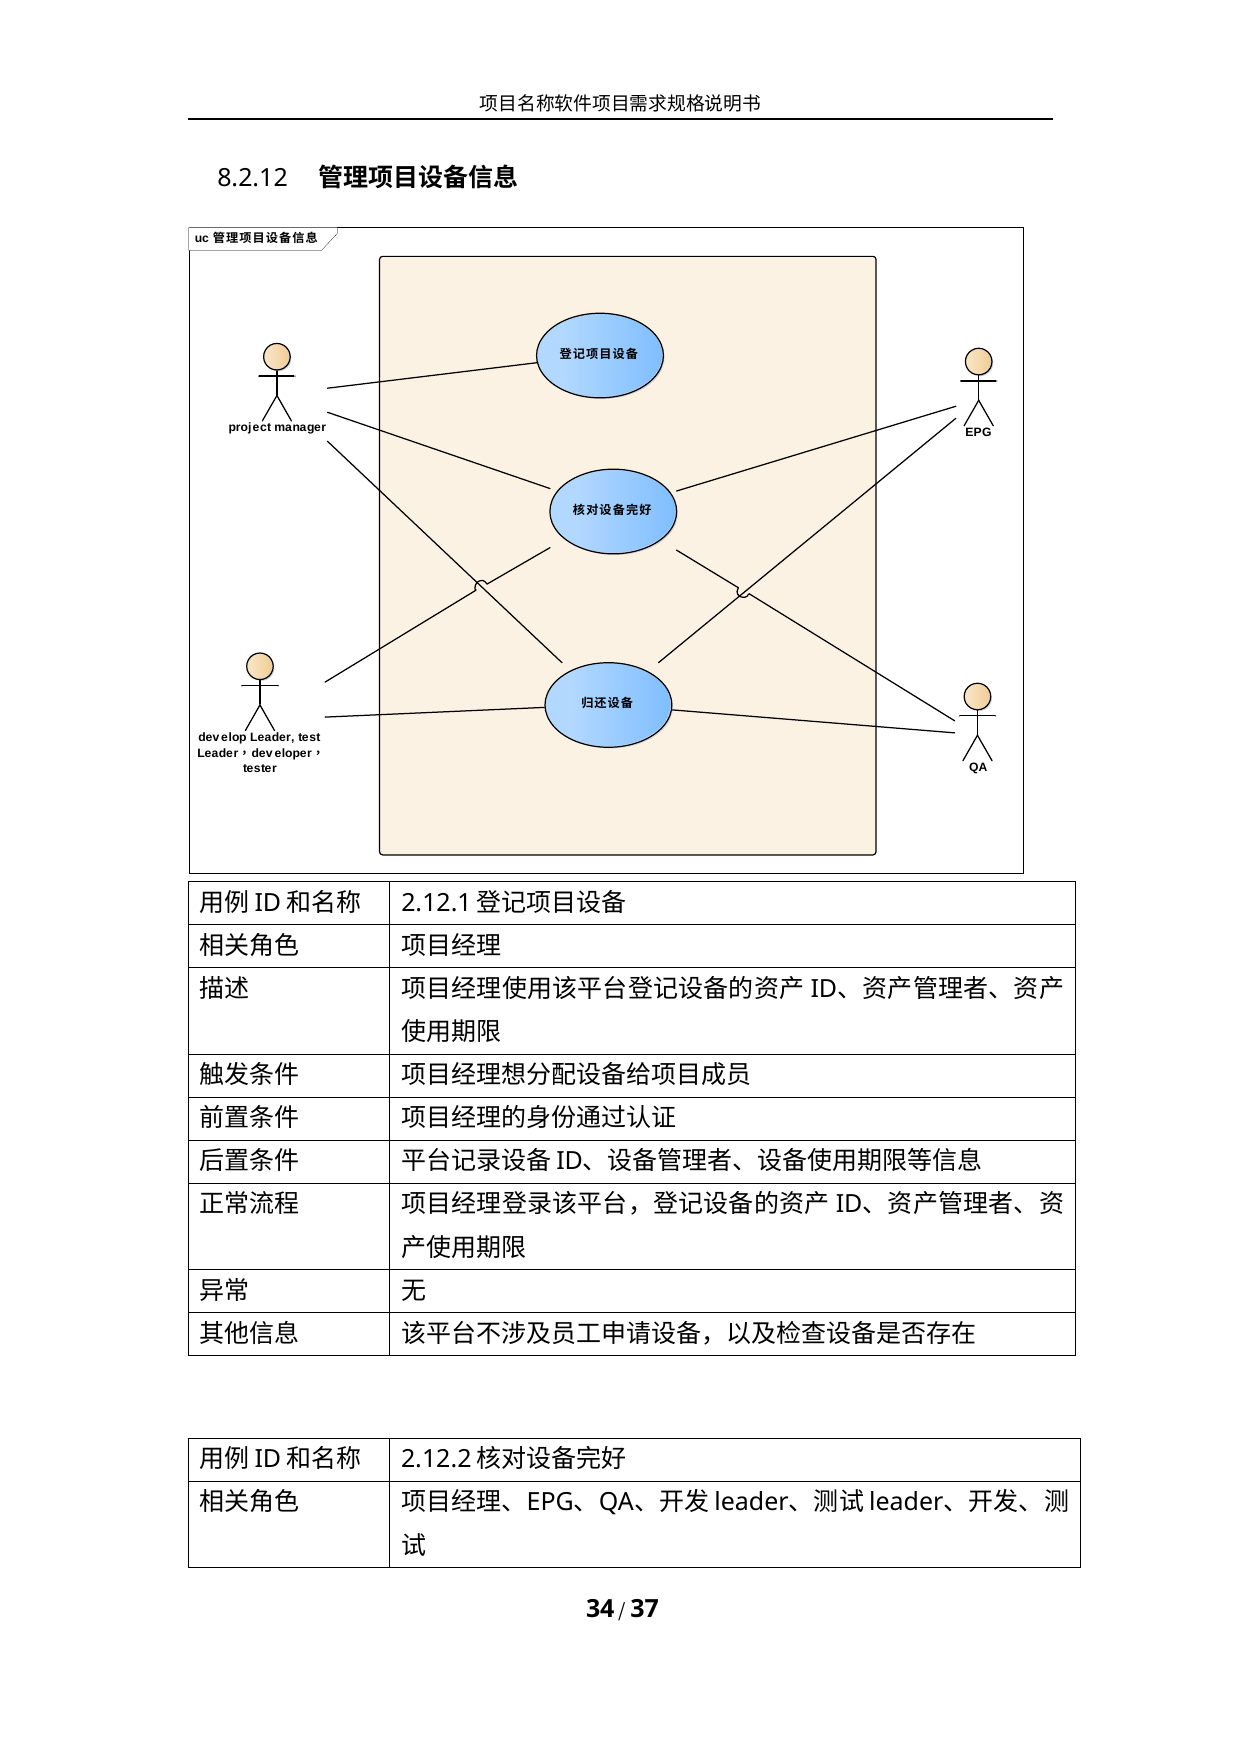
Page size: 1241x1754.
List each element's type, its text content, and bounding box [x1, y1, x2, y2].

table_cell 其他信息 [189, 1313, 389, 1355]
subtitle 管理项目设备信息 [217, 157, 1053, 194]
table_cell 项目经理、EPG、QA、开发leader、测试leader、开发、测试 [390, 1482, 1080, 1567]
table_cell 后置条件 [189, 1141, 389, 1183]
table_cell 触发条件 [189, 1055, 389, 1097]
table_cell 异常 [189, 1270, 389, 1312]
table_cell 项目经理的身份通过认证 [390, 1098, 1075, 1139]
table_cell 无 [390, 1270, 1075, 1312]
table_cell 项目经理 [390, 925, 1075, 967]
table_header 用例ID和名称 [189, 882, 389, 924]
table_cell 相关角色 [189, 925, 389, 967]
table_cell 相关角色 [189, 1482, 389, 1567]
table_header 用例ID和名称 [189, 1439, 389, 1481]
table_cell 正常流程 [189, 1184, 389, 1269]
table_cell 平台记录设备ID、设备管理者、设备使用期限等信息 [390, 1141, 1075, 1183]
table_cell 前置条件 [189, 1098, 389, 1139]
table_header 2.12.1登记项目设备 [390, 882, 1075, 924]
table_cell 该平台不涉及员工申请设备，以及检查设备是否存在 [390, 1313, 1075, 1355]
table_cell 项目经理登录该平台，登记设备的资产ID、资产管理者、资产使用期限 [390, 1184, 1075, 1269]
table_cell 描述 [189, 968, 389, 1053]
table_header 2.12.2核对设备完好 [390, 1439, 1080, 1481]
table_cell 项目经理想分配设备给项目成员 [390, 1055, 1075, 1097]
table_cell 项目经理使用该平台登记设备的资产ID、资产管理者、资产使用期限 [390, 968, 1075, 1053]
